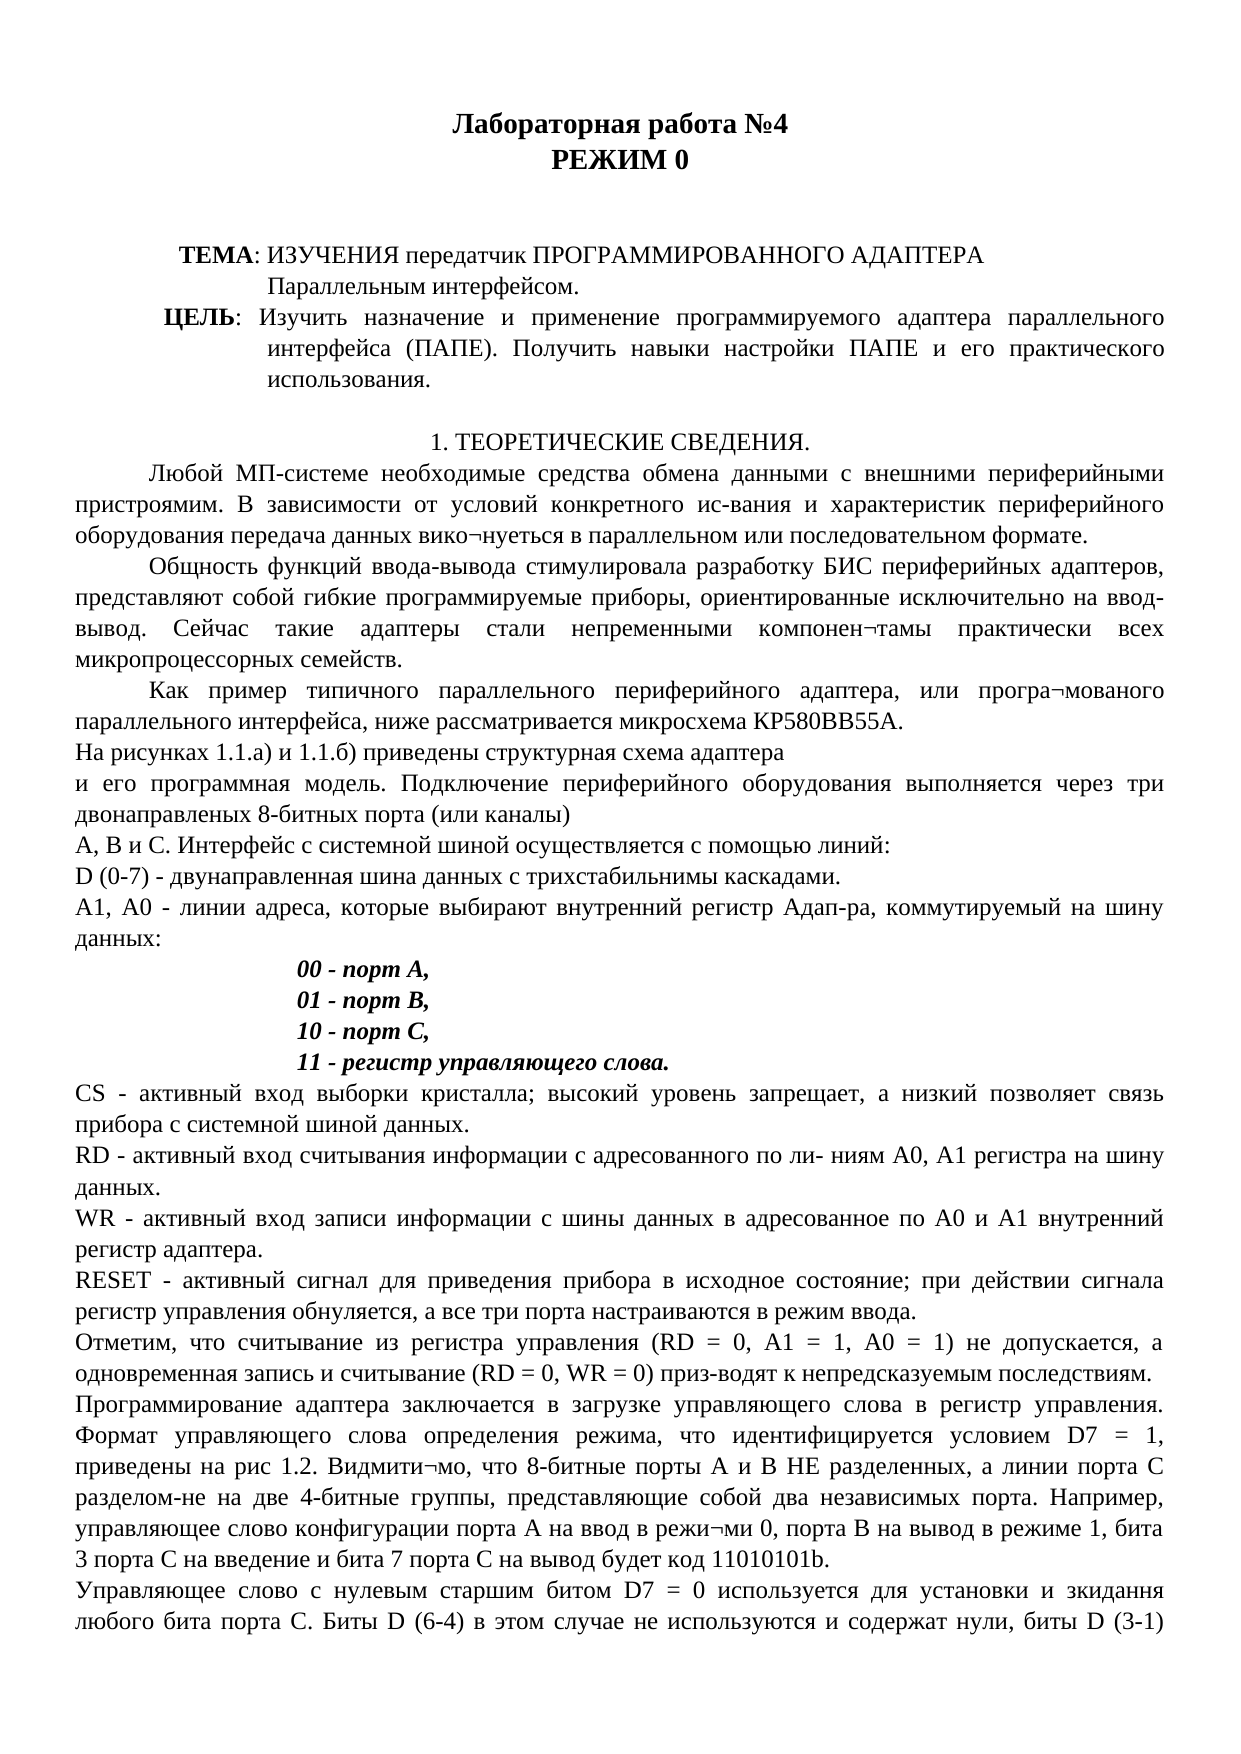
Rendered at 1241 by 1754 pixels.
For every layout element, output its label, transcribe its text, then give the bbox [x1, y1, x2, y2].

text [75, 1575, 1165, 1635]
text Программирование адаптера заключается в загрузке управляющего слова в регистр управления. Формат управляющего слова определения режима, что идентифицируется условием D7 = 1, приведены на рис 1.2. Видмити¬мо, что 8-битные порты A и B НЕ разделенных, а линии порта C разделом-не на две 4-битные группы, представляющие собой два независимых порта. Например, управляющее слово конфигурации порта A на ввод в режи¬ми 0, порта B на вывод в режиме 1, бита 3 порта C на введение и бита 7 порта C на вывод будет код 11010101b. [75, 1389, 1165, 1573]
text RD - активный вход считывания информации с адресованного по ли- ниям A0, A1 регистра на шину данных. [75, 1141, 1165, 1200]
text Параллельным интерфейсом. [105, 271, 1165, 300]
text Общность функций ввода-вывода стимулировала разработку БИС периферийных адаптеров, представляют собой гибкие программируемые приборы, ориентированные исключительно на ввод-вывод. Сейчас такие адаптеры стали непременными компонен¬тамы практически всех микропроцессорных семейств. [75, 551, 1165, 673]
text Любой МП-системе необходимые средства обмена данными с внешними периферийными пристроямим. В зависимости от условий конкретного ис-вания и характеристик периферийного оборудования передача данных вико¬нуеться в параллельном или последовательном формате. [75, 458, 1165, 548]
text Лабораторная работа №4 [75, 106, 1165, 139]
text RESET - активный сигнал для приведения прибора в исходное состояние; при действии сигнала регистр управления обнуляется, а все три порта настраиваются в режим ввода. [75, 1265, 1165, 1324]
text ЦЕЛЬ: Изучить назначение и применение программируемого адаптера параллельного интерфейса (ПАПЕ). Получить навыки настройки ПАПЕ и его практического использования. [164, 302, 1165, 393]
text и его программная модель. Подключение периферийного оборудования выполняется через три двонаправленых 8-битных порта (или каналы) [75, 768, 1165, 828]
text 00 - порт A, [297, 954, 1165, 983]
text Отметим, что считывание из регистра управления (RD = 0, A1 = 1, A0 = 1) не допускается, а одновременная запись и считывание (RD = 0, WR = 0) приз-водят к непредсказуемым последствиям. [75, 1327, 1165, 1387]
text A1, A0 - линии адреса, которые выбирают внутренний регистр Адап-ра, коммутируемый на шину данных: [75, 892, 1165, 952]
text 1. ТЕОРЕТИЧЕСКИЕ СВЕДЕНИЯ. [75, 427, 1165, 455]
text 11 - регистр управляющего слова. [297, 1047, 1165, 1076]
text 01 - порт B, [297, 985, 1165, 1014]
text На рисунках 1.1.a) и 1.1.б) приведены структурная схема адаптера [75, 737, 1165, 766]
text A, B и C. Интерфейс с системной шиной осуществляется с помощью линий: [75, 830, 1165, 859]
text РЕЖИМ 0 [75, 142, 1165, 176]
text D (0-7) - двунаправленная шина данных с трихстабильнимы каскадами. [75, 861, 1165, 890]
text Как пример типичного параллельного периферийного адаптера, или програ¬мованого параллельного интерфейса, ниже рассматривается микросхема КР580ВВ55А. [75, 675, 1165, 735]
text CS - активный вход выборки кристалла; высокий уровень запрещает, а низкий позволяет связь прибора с системной шиной данных. [75, 1078, 1165, 1138]
text WR - активный вход записи информации с шины данных в адресованное по A0 и A1 внутренний регистр адаптера. [75, 1203, 1165, 1262]
text 10 - порт C, [297, 1016, 1165, 1045]
text ТЕМА: ИЗУЧЕНИЯ передатчик ПРОГРАММИРОВАННОГО АДАПТЕРА [178, 240, 1165, 269]
